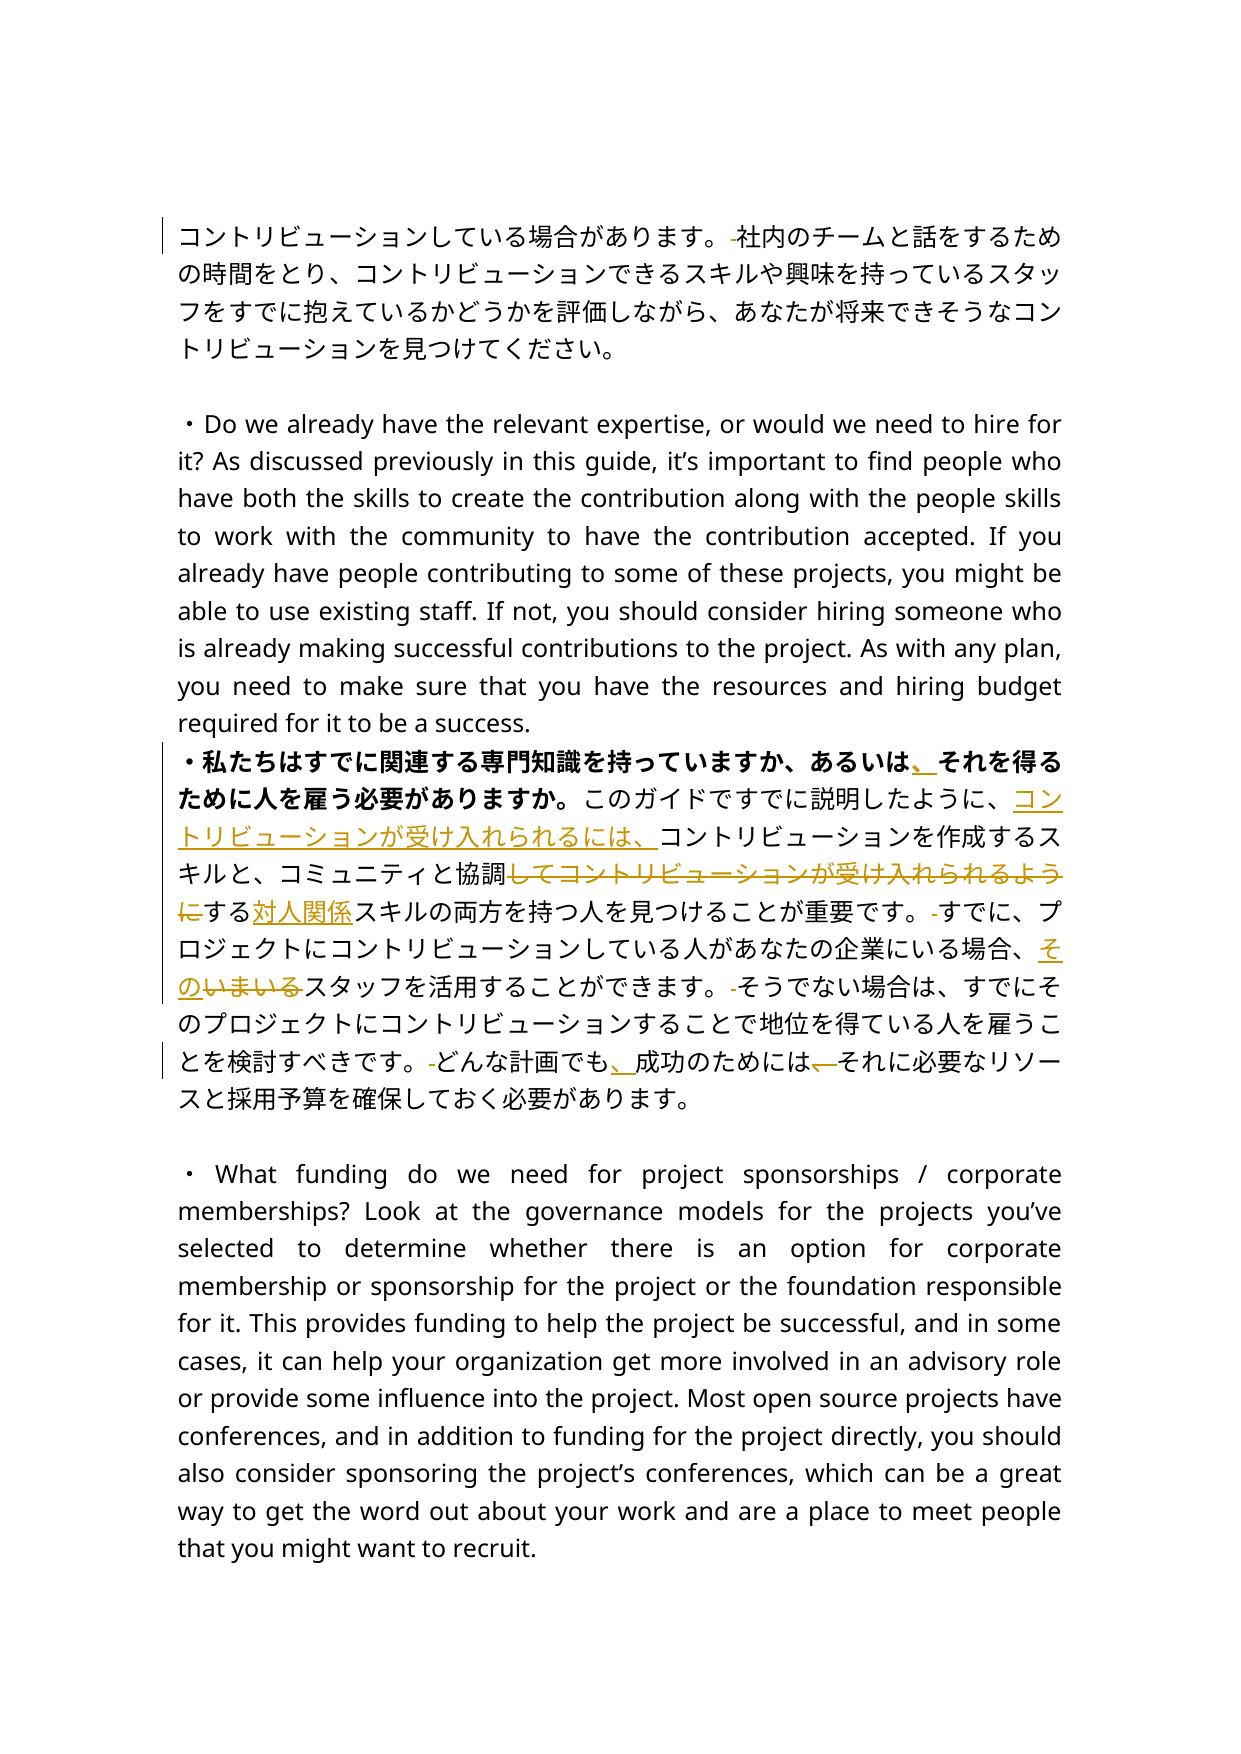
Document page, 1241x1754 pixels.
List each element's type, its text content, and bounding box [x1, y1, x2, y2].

text ・私たちはすでに関連する専門知識を持っていますか、あるいはそれを得るために人を雇う必要がありますか。このガイドですでに説明したように、コントリビューションを作成するスキルと、コミュニティと協調するスキルの両方を持つ人を見つけることが重要です。すでに、プロジェクトにコントリビューションしている人があなたの企業にいる場合、スタッフを活用することができます。そうでない場合は、すでにそのプロジェクトにコントリビューションすることで地位を得ている人を雇うことを検討すべきです。どんな計画でも成功のためにはそれに必要なリソースと採用予算を確保しておく必要があります。 [177, 742, 1063, 1117]
text ・Do we already have the relevant expertise, or would we need to hire for it? As discussed previously in this guide, it’s important to find people who have both the skills to create the contribution along with the people skills to work with the community to have the contribution accepted. If you already have people contributing to some of these projects, you might be able to use existing staff. If not, you should consider hiring someone who is already making successful contributions to the project. As with any plan, you need to make sure that you have the resources and hiring budget required for it to be a success. [177, 404, 1063, 742]
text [177, 217, 1063, 367]
text ・What funding do we need for project sponsorships / corporate memberships? Look at the governance models for the projects you’ve selected to determine whether there is an option for corporate membership or sponsorship for the project or the foundation responsible for it. This provides funding to help the project be successful, and in some cases, it can help your organization get more involved in an advisory role or provide some influence into the project. Most open source projects have conferences, and in addition to funding for the project directly, you should also consider sponsoring the project’s conferences, which can be a great way to get the word out about your work and are a place to meet people that you might want to recruit. [177, 1154, 1063, 1567]
